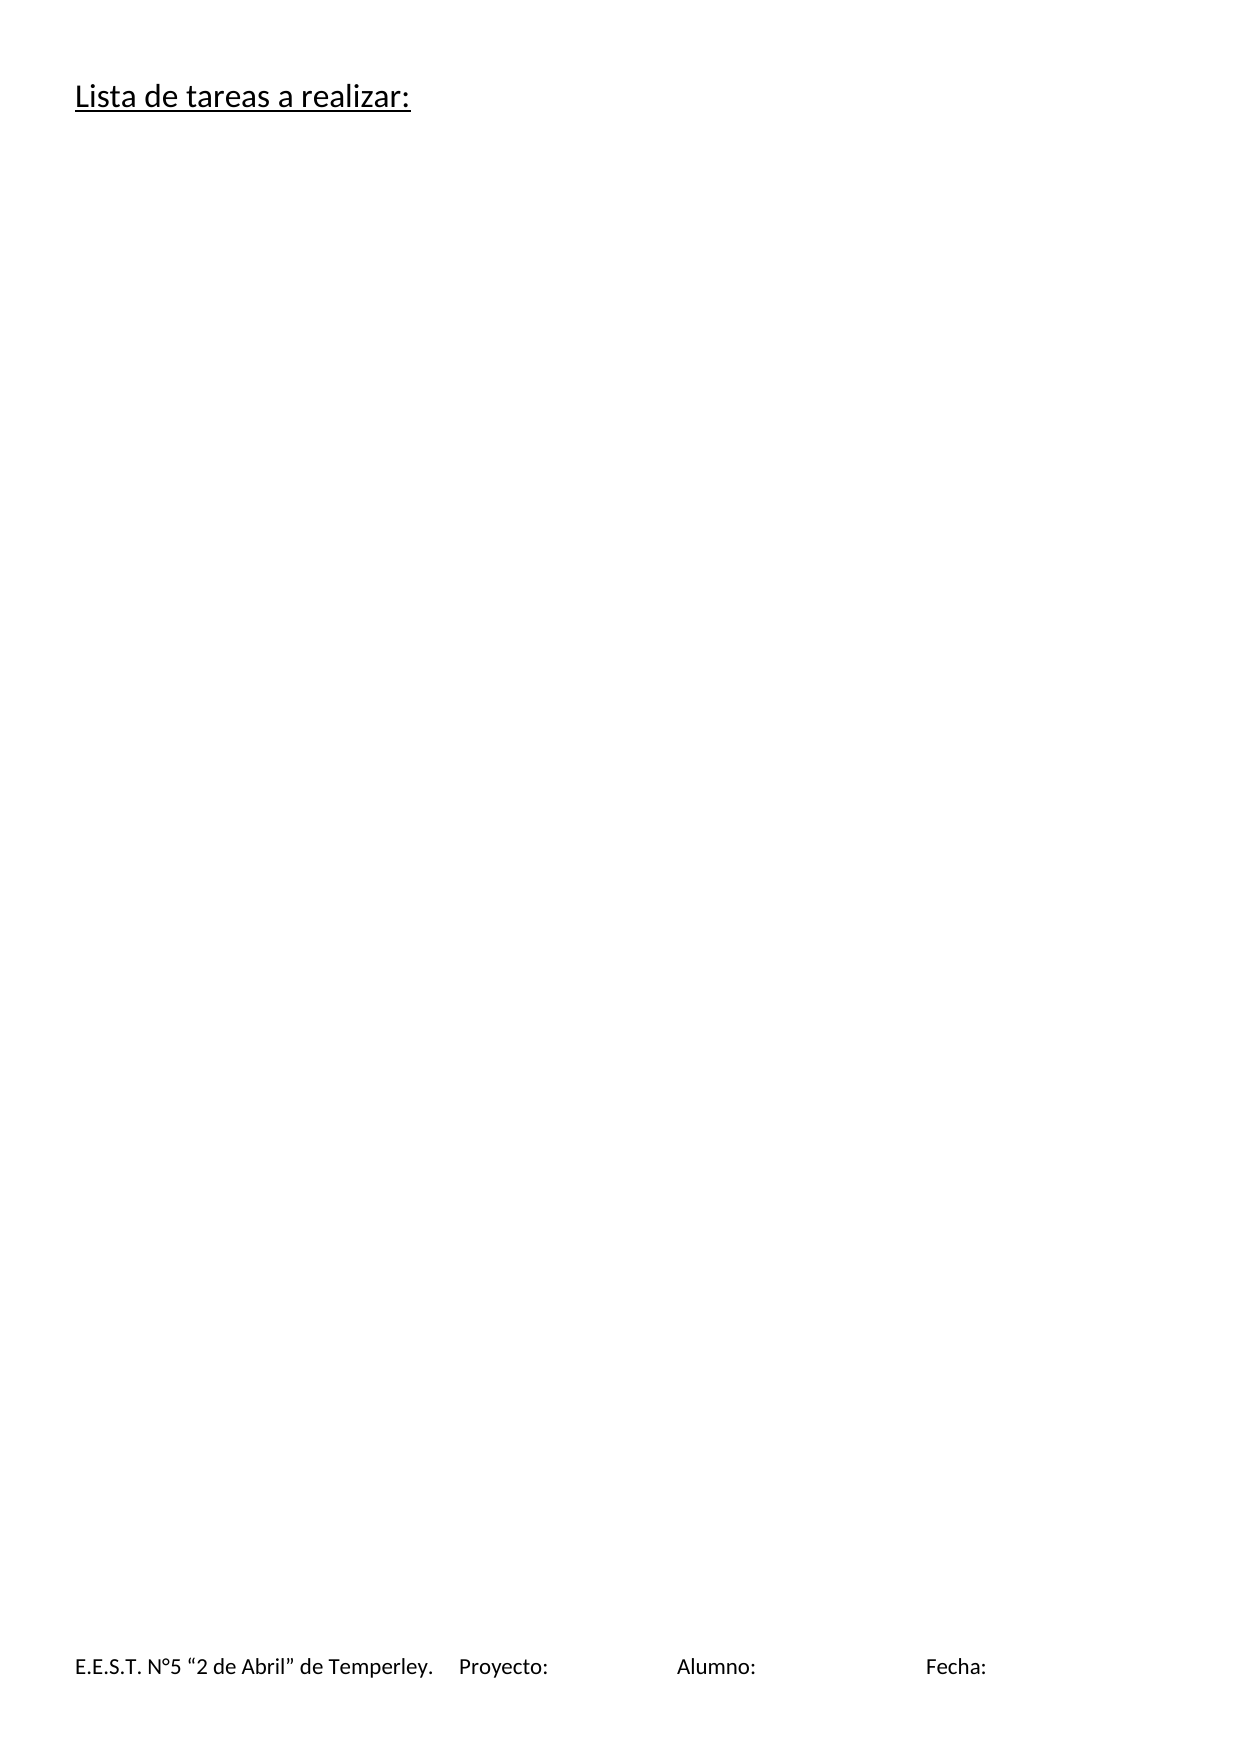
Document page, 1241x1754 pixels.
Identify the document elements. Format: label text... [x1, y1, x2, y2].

text Lista de tareas a realizar: [75, 75, 1165, 116]
